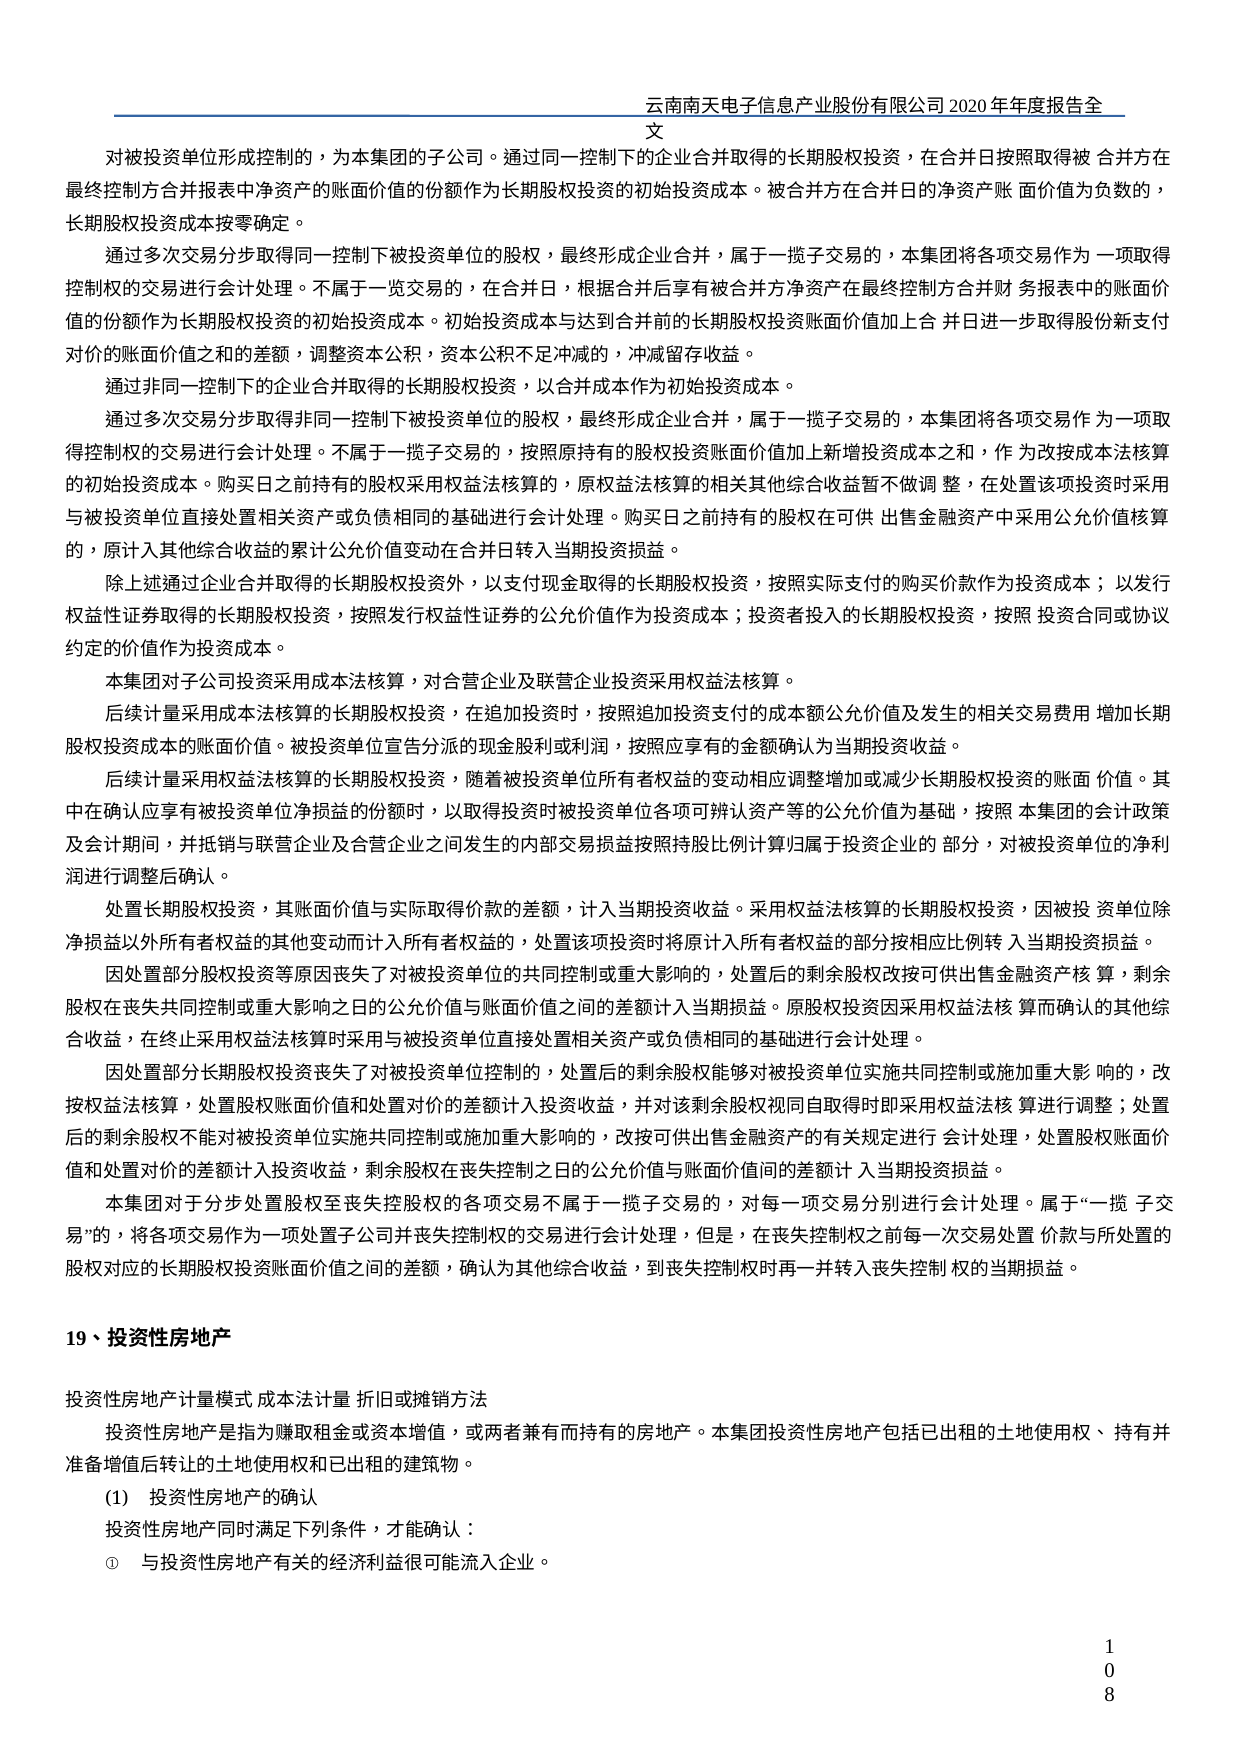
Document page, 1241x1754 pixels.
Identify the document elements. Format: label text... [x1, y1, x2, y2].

text 因处置部分长期股权投资丧失了对被投资单位控制的，处置后的剩余股权能够对被投资单位实施共同控制或施加重大影 响的，改按权益法核算，处置股权账面价值和处置对价的差额计入投资收益，并对该剩余股权视同自取得时即采用权益法核 算进行调整；处置后的剩余股权不能对被投资单位实施共同控制或施加重大影响的，改按可供出售金融资产的有关规定进行 会计处理，处置股权账面价值和处置对价的差额计入投资收益，剩余股权在丧失控制之日的公允价值与账面价值间的差额计 入当期投资损益。 [65, 1053, 1174, 1184]
text 处置长期股权投资，其账面价值与实际取得价款的差额，计入当期投资收益。采用权益法核算的长期股权投资，因被投 资单位除净损益以外所有者权益的其他变动而计入所有者权益的，处置该项投资时将原计入所有者权益的部分按相应比例转 入当期投资损益。 [65, 890, 1174, 956]
text 本集团对子公司投资采用成本法核算，对合营企业及联营企业投资采用权益法核算。 [65, 662, 1174, 694]
text 通过非同一控制下的企业合并取得的长期股权投资，以合并成本作为初始投资成本。 [65, 367, 1174, 400]
text 后续计量采用成本法核算的长期股权投资，在追加投资时，按照追加投资支付的成本额公允价值及发生的相关交易费用 增加长期股权投资成本的账面价值。被投资单位宣告分派的现金股利或利润，按照应享有的金额确认为当期投资收益。 [65, 694, 1174, 760]
text 通过多次交易分步取得非同一控制下被投资单位的股权，最终形成企业合并，属于一揽子交易的，本集团将各项交易作 为一项取得控制权的交易进行会计处理。不属于一揽子交易的，按照原持有的股权投资账面价值加上新增投资成本之和，作 为改按成本法核算的初始投资成本。购买日之前持有的股权采用权益法核算的，原权益法核算的相关其他综合收益暂不做调 整，在处置该项投资时采用与被投资单位直接处置相关资产或负债相同的基础进行会计处理。购买日之前持有的股权在可供 出售金融资产中采用公允价值核算的，原计入其他综合收益的累计公允价值变动在合并日转入当期投资损益。 [65, 400, 1174, 564]
text 因处置部分股权投资等原因丧失了对被投资单位的共同控制或重大影响的，处置后的剩余股权改按可供出售金融资产核 算，剩余股权在丧失共同控制或重大影响之日的公允价值与账面价值之间的差额计入当期损益。原股权投资因采用权益法核 算而确认的其他综合收益，在终止采用权益法核算时采用与被投资单位直接处置相关资产或负债相同的基础进行会计处理。 [65, 956, 1174, 1053]
list 投资性房地产的确认 [65, 1478, 1174, 1511]
text 后续计量采用权益法核算的长期股权投资，随着被投资单位所有者权益的变动相应调整增加或减少长期股权投资的账面 价值。其中在确认应享有被投资单位净损益的份额时，以取得投资时被投资单位各项可辨认资产等的公允价值为基础，按照 本集团的会计政策及会计期间，并抵销与联营企业及合营企业之间发生的内部交易损益按照持股比例计算归属于投资企业的 部分，对被投资单位的净利润进行调整后确认。 [65, 760, 1174, 890]
list 与投资性房地产有关的经济利益很可能流入企业。 [65, 1543, 1174, 1576]
text 19、投资性房地产 [65, 1323, 1174, 1352]
text 除上述通过企业合并取得的长期股权投资外，以支付现金取得的长期股权投资，按照实际支付的购买价款作为投资成本； 以发行权益性证券取得的长期股权投资，按照发行权益性证券的公允价值作为投资成本；投资者投入的长期股权投资，按照 投资合同或协议约定的价值作为投资成本。 [65, 564, 1174, 662]
text 投资性房地产同时满足下列条件，才能确认： [65, 1511, 1174, 1543]
text 本集团对于分步处置股权至丧失控股权的各项交易不属于一揽子交易的，对每一项交易分别进行会计处理。属于“一揽 子交易”的，将各项交易作为一项处置子公司并丧失控制权的交易进行会计处理，但是，在丧失控制权之前每一次交易处置 价款与所处置的股权对应的长期股权投资账面价值之间的差额，确认为其他综合收益，到丧失控制权时再一并转入丧失控制 权的当期损益。 [65, 1184, 1174, 1282]
text 通过多次交易分步取得同一控制下被投资单位的股权，最终形成企业合并，属于一揽子交易的，本集团将各项交易作为 一项取得控制权的交易进行会计处理。不属于一览交易的，在合并日，根据合并后享有被合并方净资产在最终控制方合并财 务报表中的账面价值的份额作为长期股权投资的初始投资成本。初始投资成本与达到合并前的长期股权投资账面价值加上合 并日进一步取得股份新支付对价的账面价值之和的差额，调整资本公积，资本公积不足冲减的，冲减留存收益。 [65, 237, 1174, 367]
text 对被投资单位形成控制的，为本集团的子公司。通过同一控制下的企业合并取得的长期股权投资，在合并日按照取得被 合并方在最终控制方合并报表中净资产的账面价值的份额作为长期股权投资的初始投资成本。被合并方在合并日的净资产账 面价值为负数的，长期股权投资成本按零确定。 [65, 138, 1174, 237]
text 投资性房地产计量模式 成本法计量 折旧或摊销方法 [65, 1377, 1174, 1413]
text 投资性房地产是指为赚取租金或资本增值，或两者兼有而持有的房地产。本集团投资性房地产包括已出租的土地使用权、 持有并准备增值后转让的土地使用权和已出租的建筑物。 [65, 1413, 1174, 1478]
